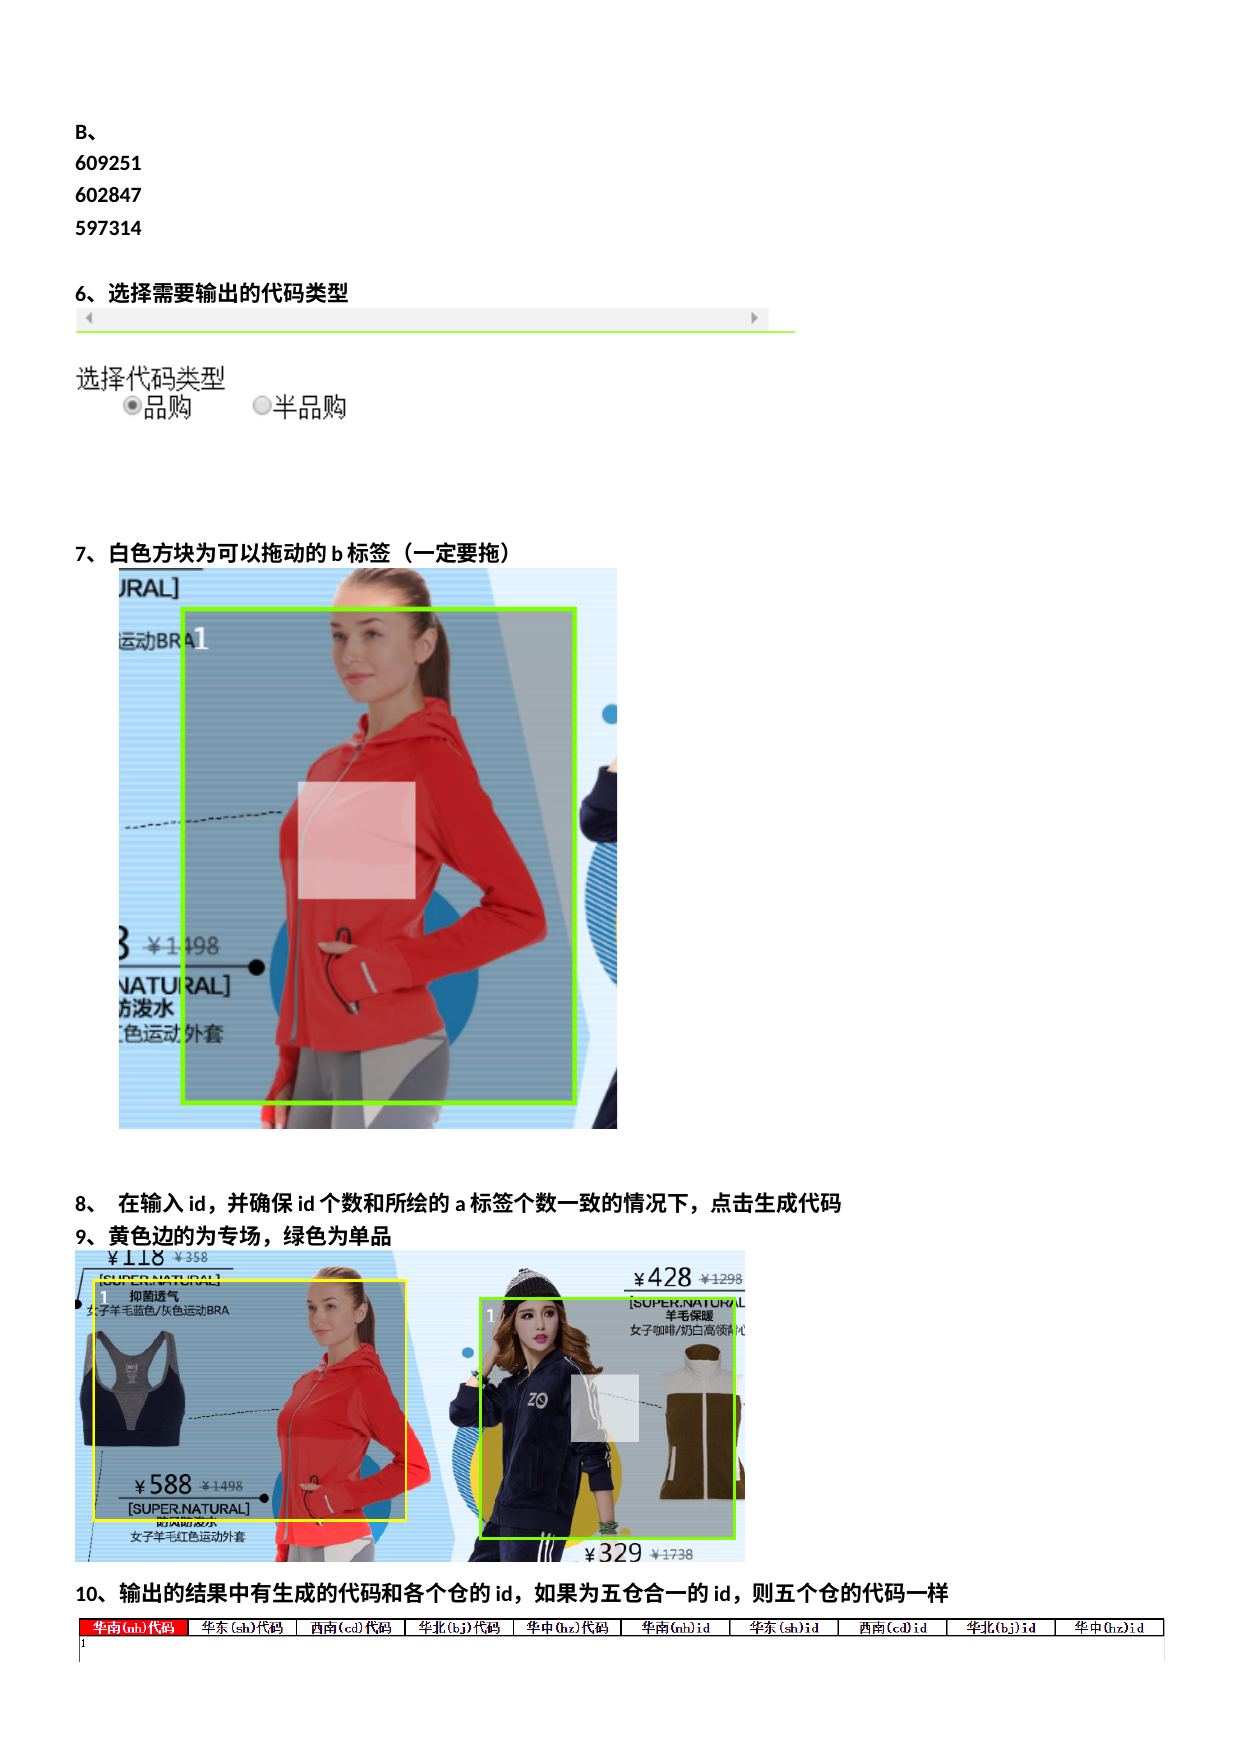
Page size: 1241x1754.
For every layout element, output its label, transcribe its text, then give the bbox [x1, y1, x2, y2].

list 602847 [75, 178, 1165, 211]
list 输出的结果中有生成的代码和各个仓的id，如果为五仓合一的id，则五个仓的代码一样 [75, 1576, 1165, 1608]
list 在输入id，并确保id个数和所绘的a标签个数一致的情况下，点击生成代码 [75, 1186, 1165, 1218]
picture [118, 568, 618, 1129]
picture [75, 308, 805, 462]
picture [75, 1608, 1165, 1662]
list 609251 [75, 146, 1165, 178]
list 597314 [75, 211, 1165, 243]
list 6、选择需要输出的代码类型 [75, 276, 1165, 308]
picture [75, 1250, 745, 1562]
list 黄色边的为专场，绿色为单品 [75, 1218, 1165, 1251]
list 白色方块为可以拖动的b标签（一定要拖） [75, 536, 1165, 568]
list B、 [75, 113, 1165, 146]
